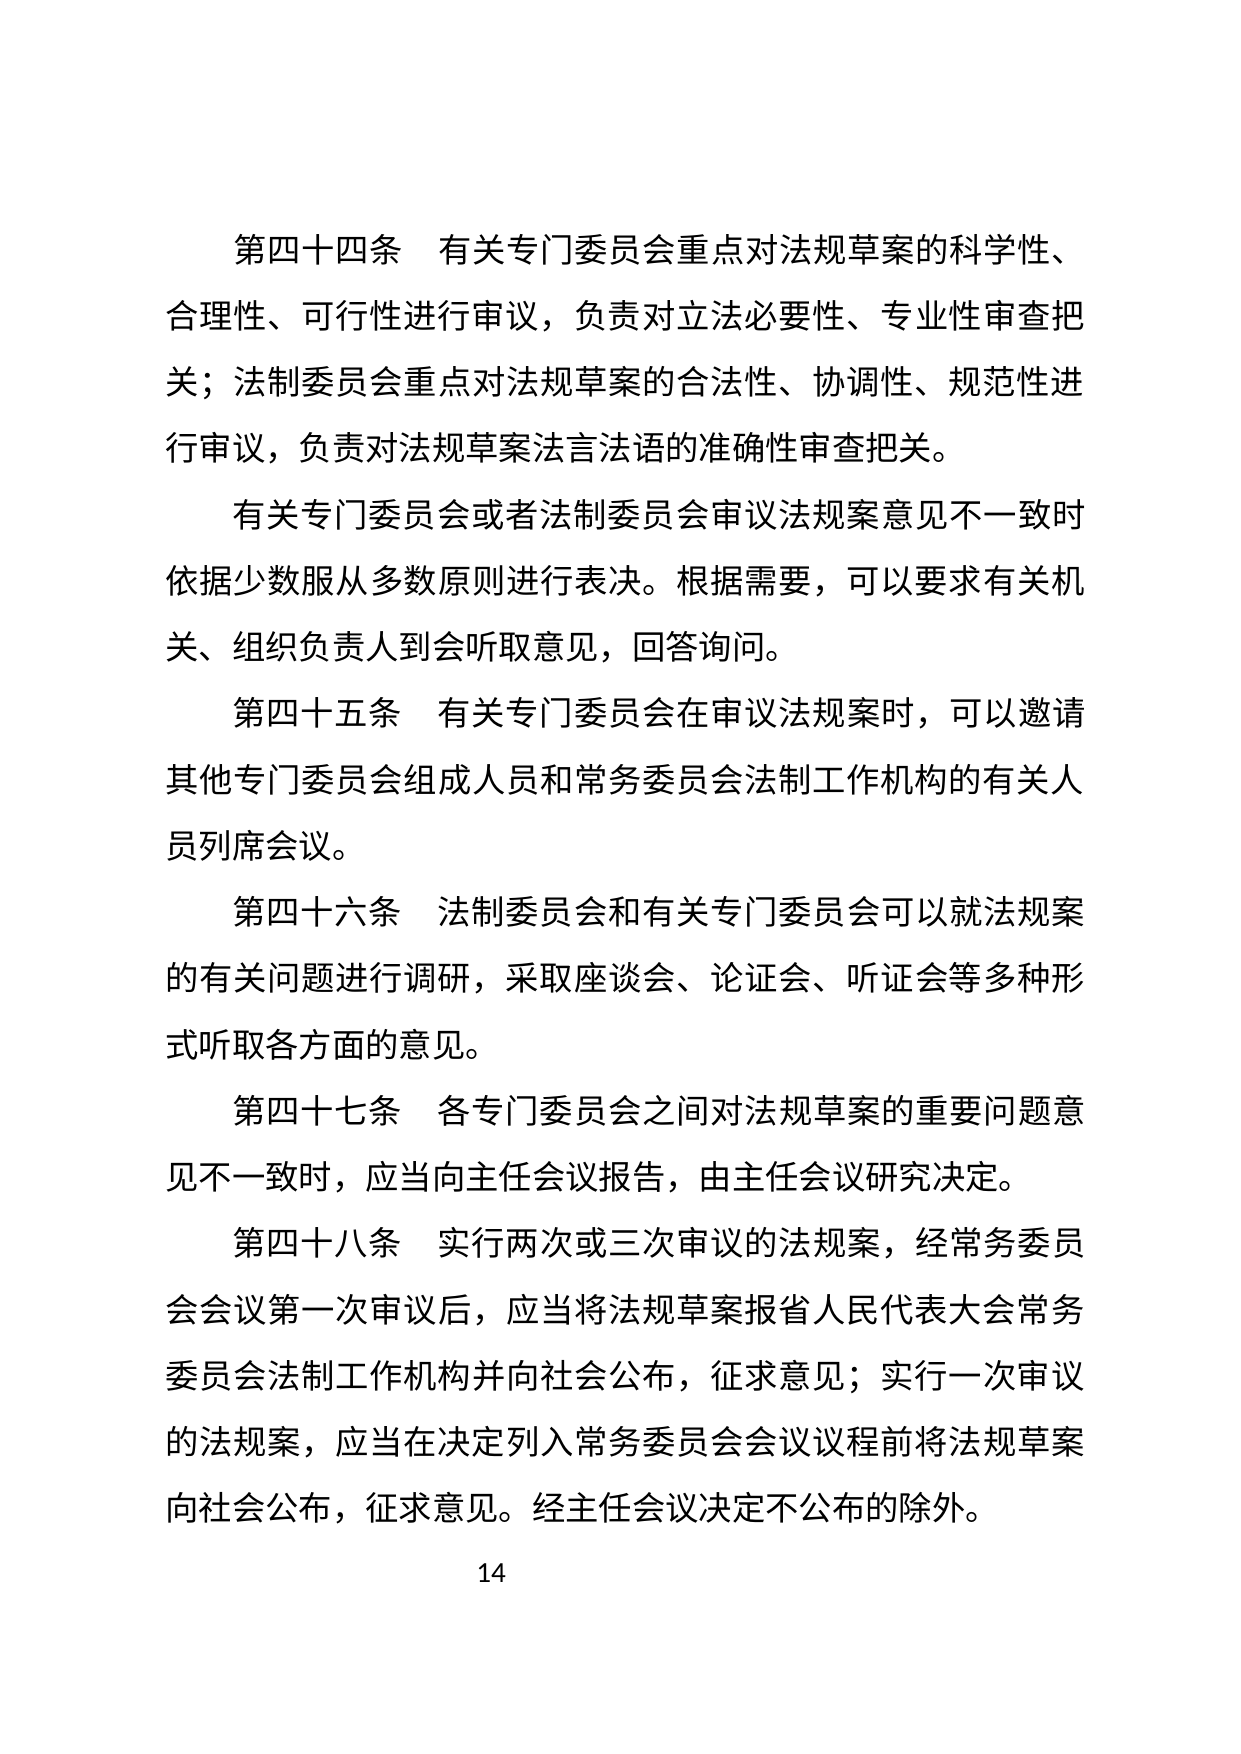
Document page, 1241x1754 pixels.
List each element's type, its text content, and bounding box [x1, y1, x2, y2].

text 第四十五条 有关专门委员会在审议法规案时，可以邀请其他专门委员会组成人员和常务委员会法制工作机构的有关人员列席会议。 [165, 678, 1087, 877]
text 第四十六条 法制委员会和有关专门委员会可以就法规案的有关问题进行调研，采取座谈会、论证会、听证会等多种形式听取各方面的意见。 [165, 877, 1087, 1076]
text 第四十八条 实行两次或三次审议的法规案，经常务委员会会议第一次审议后，应当将法规草案报省人民代表大会常务委员会法制工作机构并向社会公布，征求意见；实行一次审议的法规案，应当在决定列入常务委员会会议议程前将法规草案向社会公布，征求意见。经主任会议决定不公布的除外。 [165, 1208, 1087, 1539]
text 第四十四条 有关专门委员会重点对法规草案的科学性、合理性、可行性进行审议，负责对立法必要性、专业性审查把关；法制委员会重点对法规草案的合法性、协调性、规范性进行审议，负责对法规草案法言法语的准确性审查把关。 [165, 214, 1087, 479]
text 有关专门委员会或者法制委员会审议法规案意见不一致时，依据少数服从多数原则进行表决。根据需要，可以要求有关机关、组织负责人到会听取意见，回答询问。 [165, 479, 1087, 678]
text 第四十七条 各专门委员会之间对法规草案的重要问题意见不一致时，应当向主任会议报告，由主任会议研究决定。 [165, 1076, 1087, 1208]
